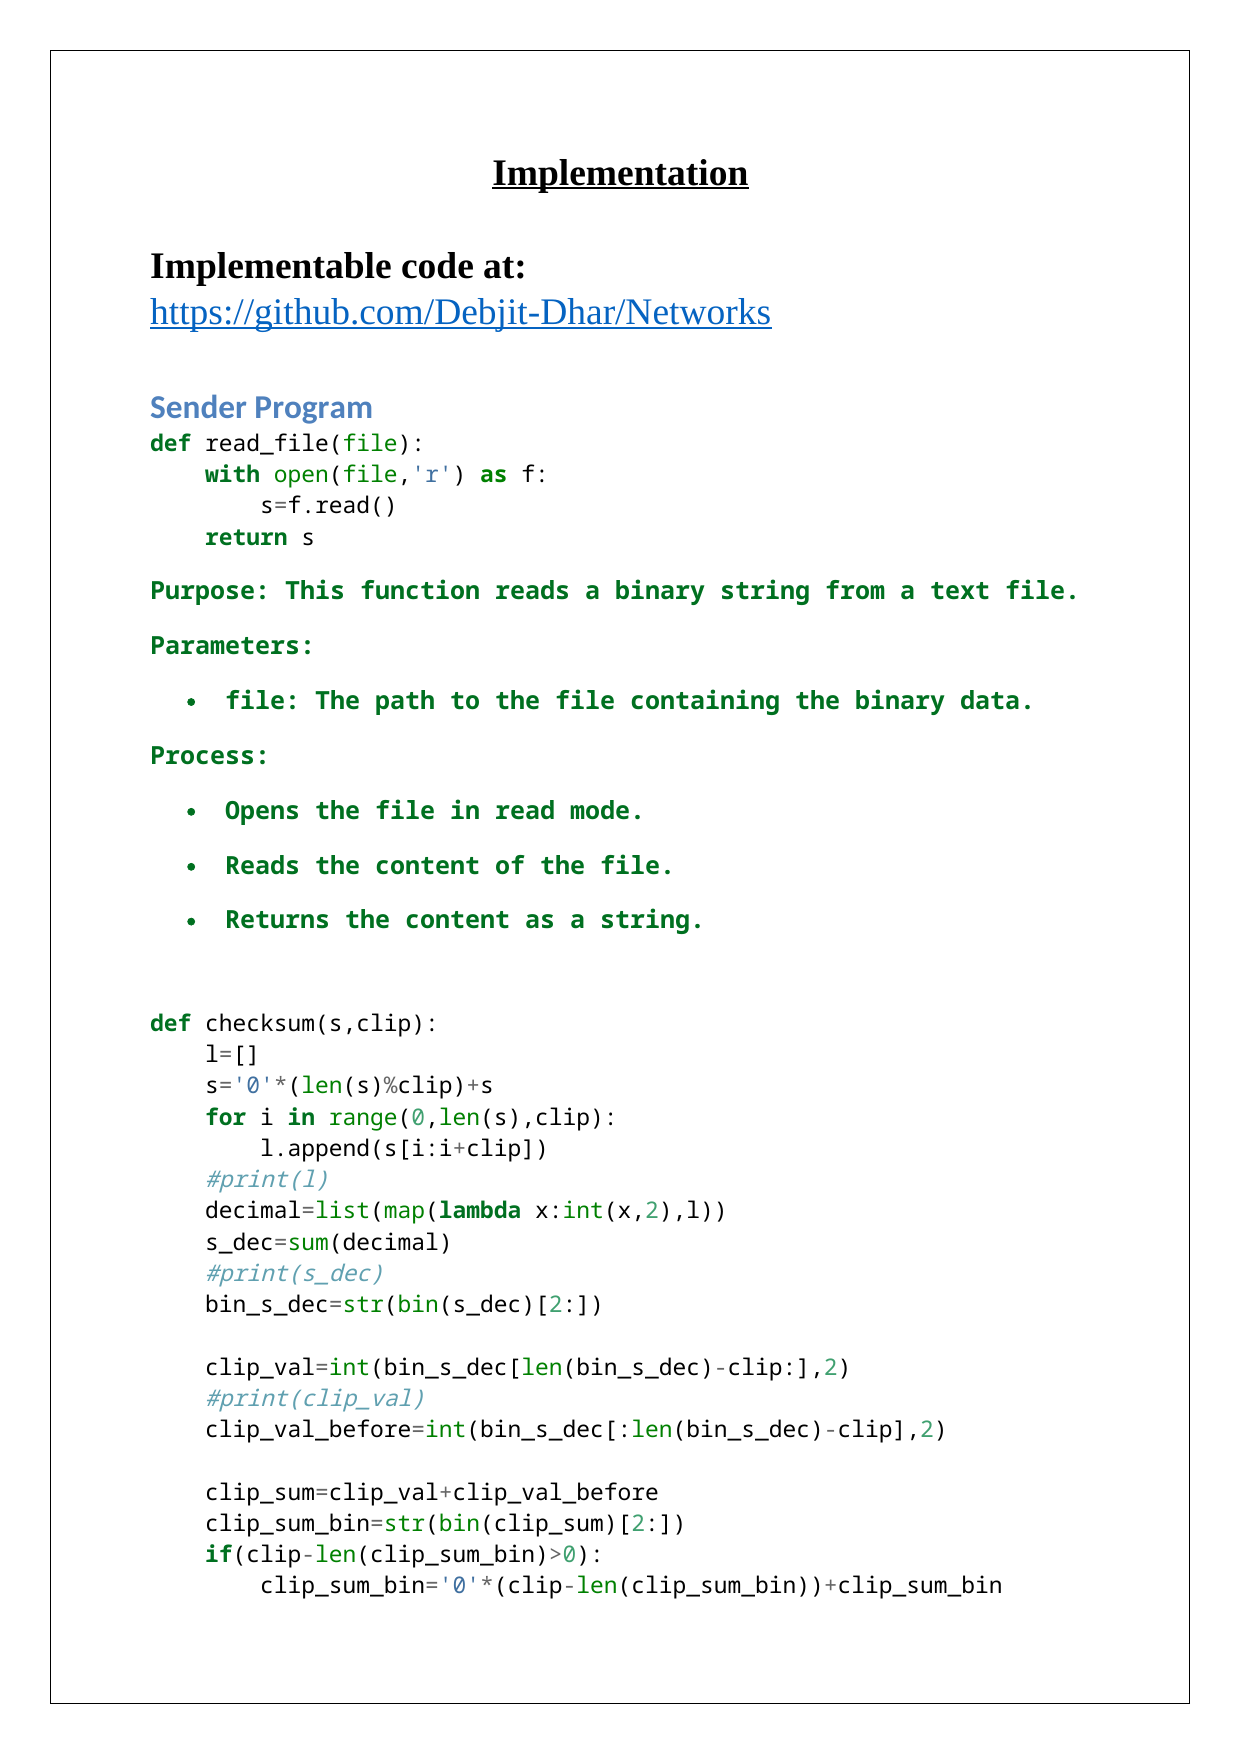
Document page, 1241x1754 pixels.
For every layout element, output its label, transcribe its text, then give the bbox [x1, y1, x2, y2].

list Returns the content as a string. [187, 902, 1090, 936]
text def read_file(file): with open(file,'r') as f: s=f.read() return s [150, 427, 1090, 552]
subtitle Sender Program [150, 386, 1090, 427]
text Process: [150, 737, 1090, 772]
list Reads the content of the file. [187, 847, 1090, 881]
text Purpose: This function reads a binary string from a text file. [150, 573, 1090, 607]
list file: The path to the file containing the binary data. [187, 683, 1090, 717]
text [150, 1007, 1090, 1600]
text Parameters: [150, 628, 1090, 662]
list Opens the file in read mode. [187, 792, 1090, 826]
text Implementable code at: https://github.com/Debjit-Dhar/Networks [150, 243, 1090, 333]
text Implementation [150, 150, 1090, 193]
